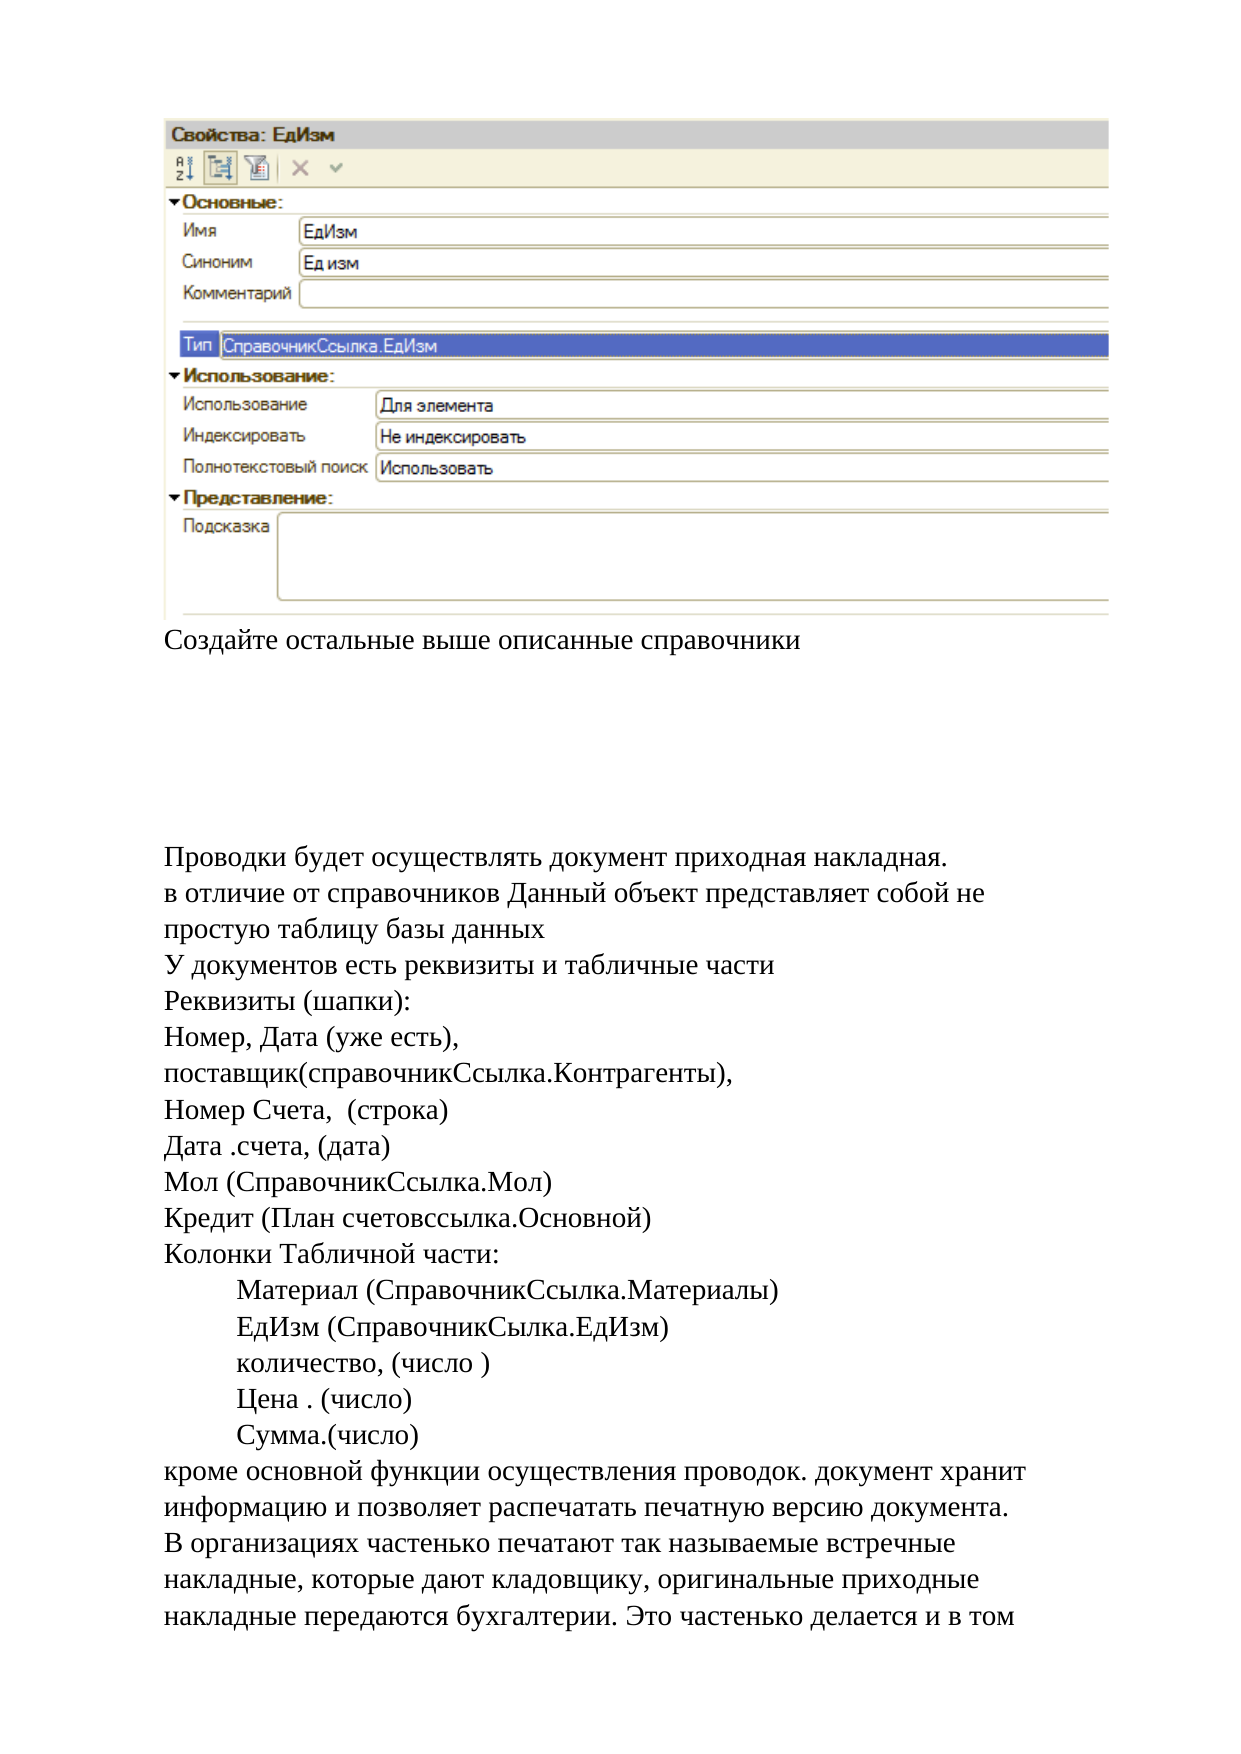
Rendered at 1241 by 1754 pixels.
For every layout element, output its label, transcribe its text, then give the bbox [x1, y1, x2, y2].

list Материал (СправочникСсылка.Материалы) [163, 1272, 1063, 1306]
list У документов есть реквизиты и табличные части [163, 947, 1063, 981]
list Цена . (число) [163, 1381, 1063, 1414]
list Сумма.(число) [163, 1417, 1063, 1451]
list Дата .счета, (дата) [163, 1128, 1063, 1161]
list в отличие от справочников Данный объект представляет собой не простую таблицу базы данных [163, 875, 1063, 944]
list Кредит (План счетовссылка.Основной) [163, 1200, 1063, 1234]
picture [163, 118, 1109, 620]
list Реквизиты (шапки): [163, 983, 1063, 1017]
list Номер, Дата (уже есть), [163, 1019, 1063, 1053]
list поставщик(справочникСсылка.Контрагенты), [163, 1056, 1063, 1089]
list кроме основной функции осуществления проводок. документ хранит информацию и позволяет распечатать печатную версию документа. [163, 1453, 1063, 1523]
list Проводки будет осуществлять документ приходная накладная. [163, 839, 1063, 872]
list ЕдИзм (СправочникСылка.ЕдИзм) [163, 1309, 1063, 1342]
list Создайте остальные выше описанные справочники [163, 622, 1063, 655]
list Номер Счета, (строка) [163, 1092, 1063, 1125]
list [163, 1526, 1063, 1631]
list количество, (число ) [163, 1345, 1063, 1378]
list Мол (СправочникСсылка.Мол) [163, 1164, 1063, 1198]
list Колонки Табличной части: [163, 1236, 1063, 1270]
